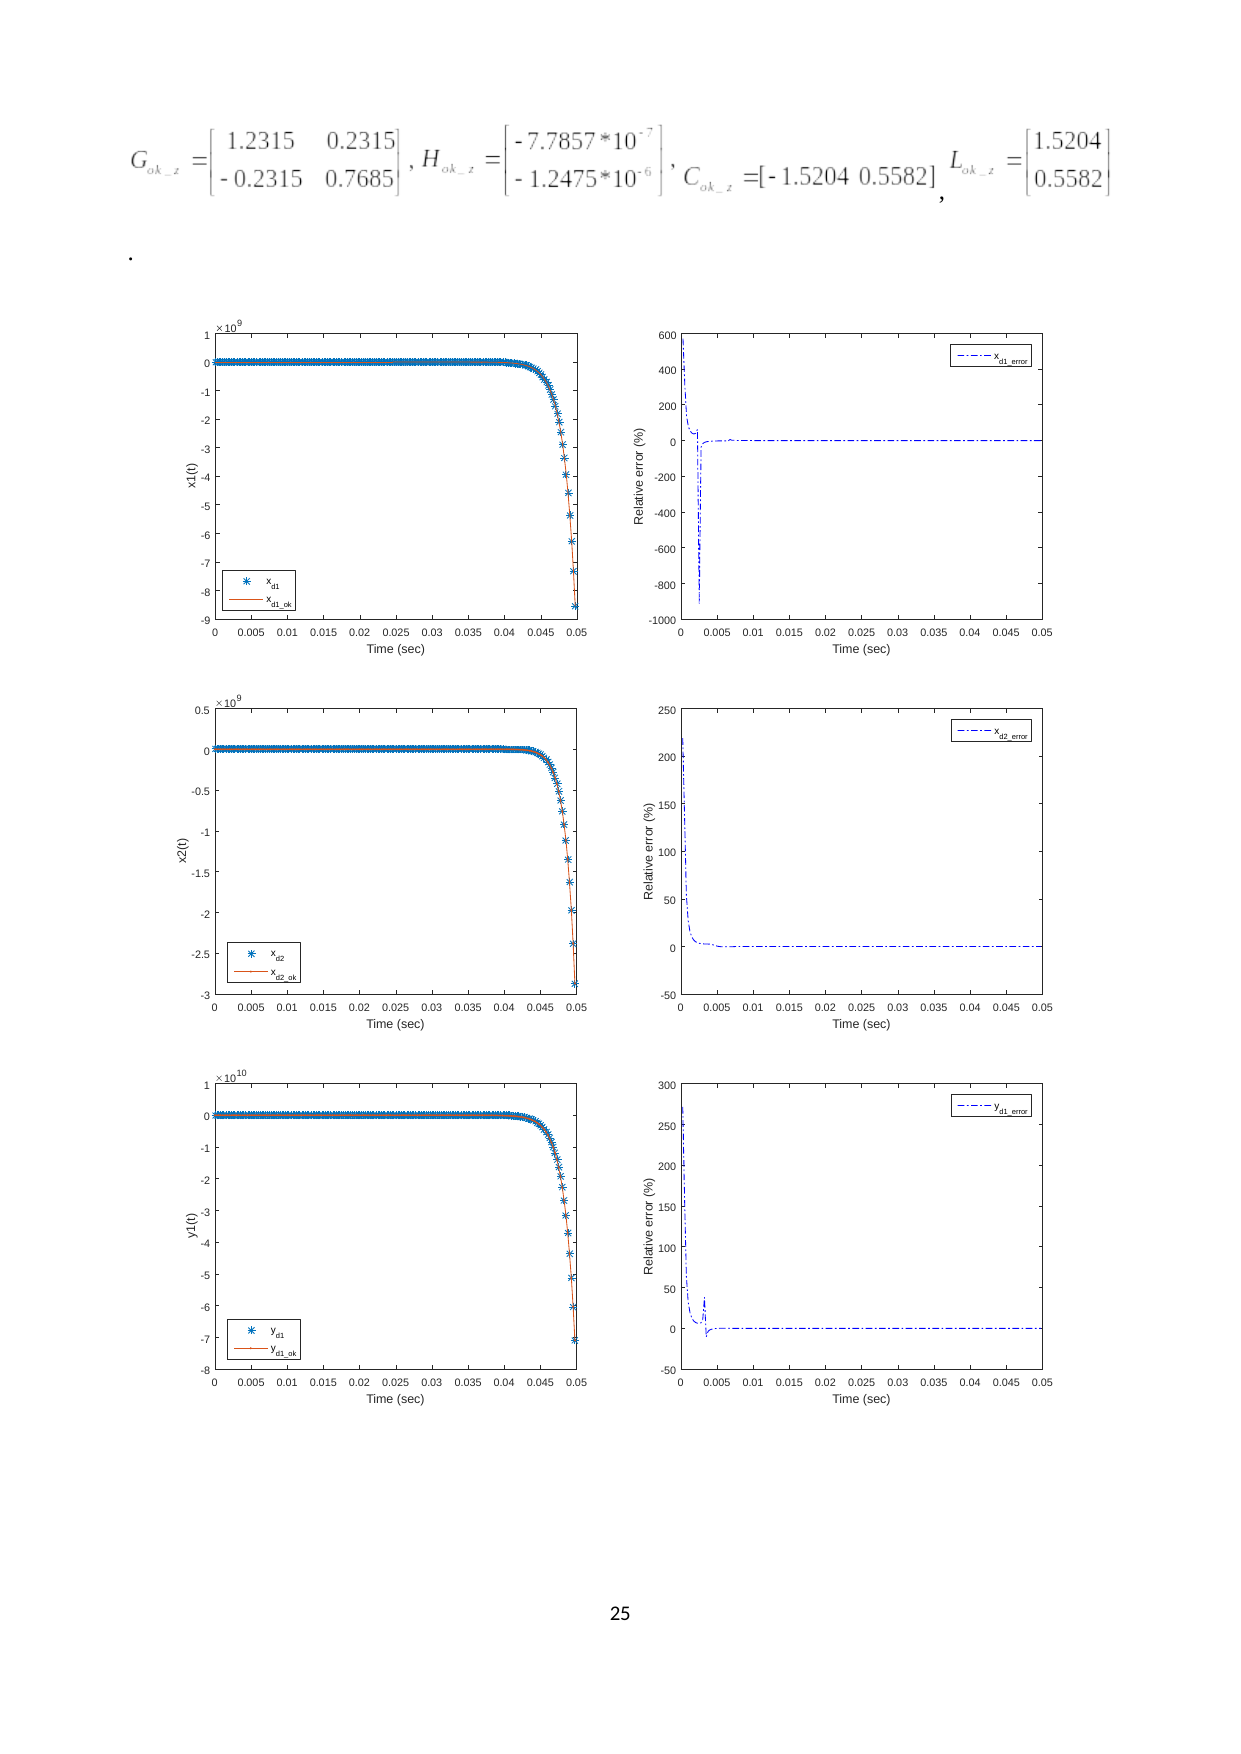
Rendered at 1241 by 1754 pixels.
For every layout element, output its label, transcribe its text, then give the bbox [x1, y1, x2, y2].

text ,. [127, 120, 1122, 270]
